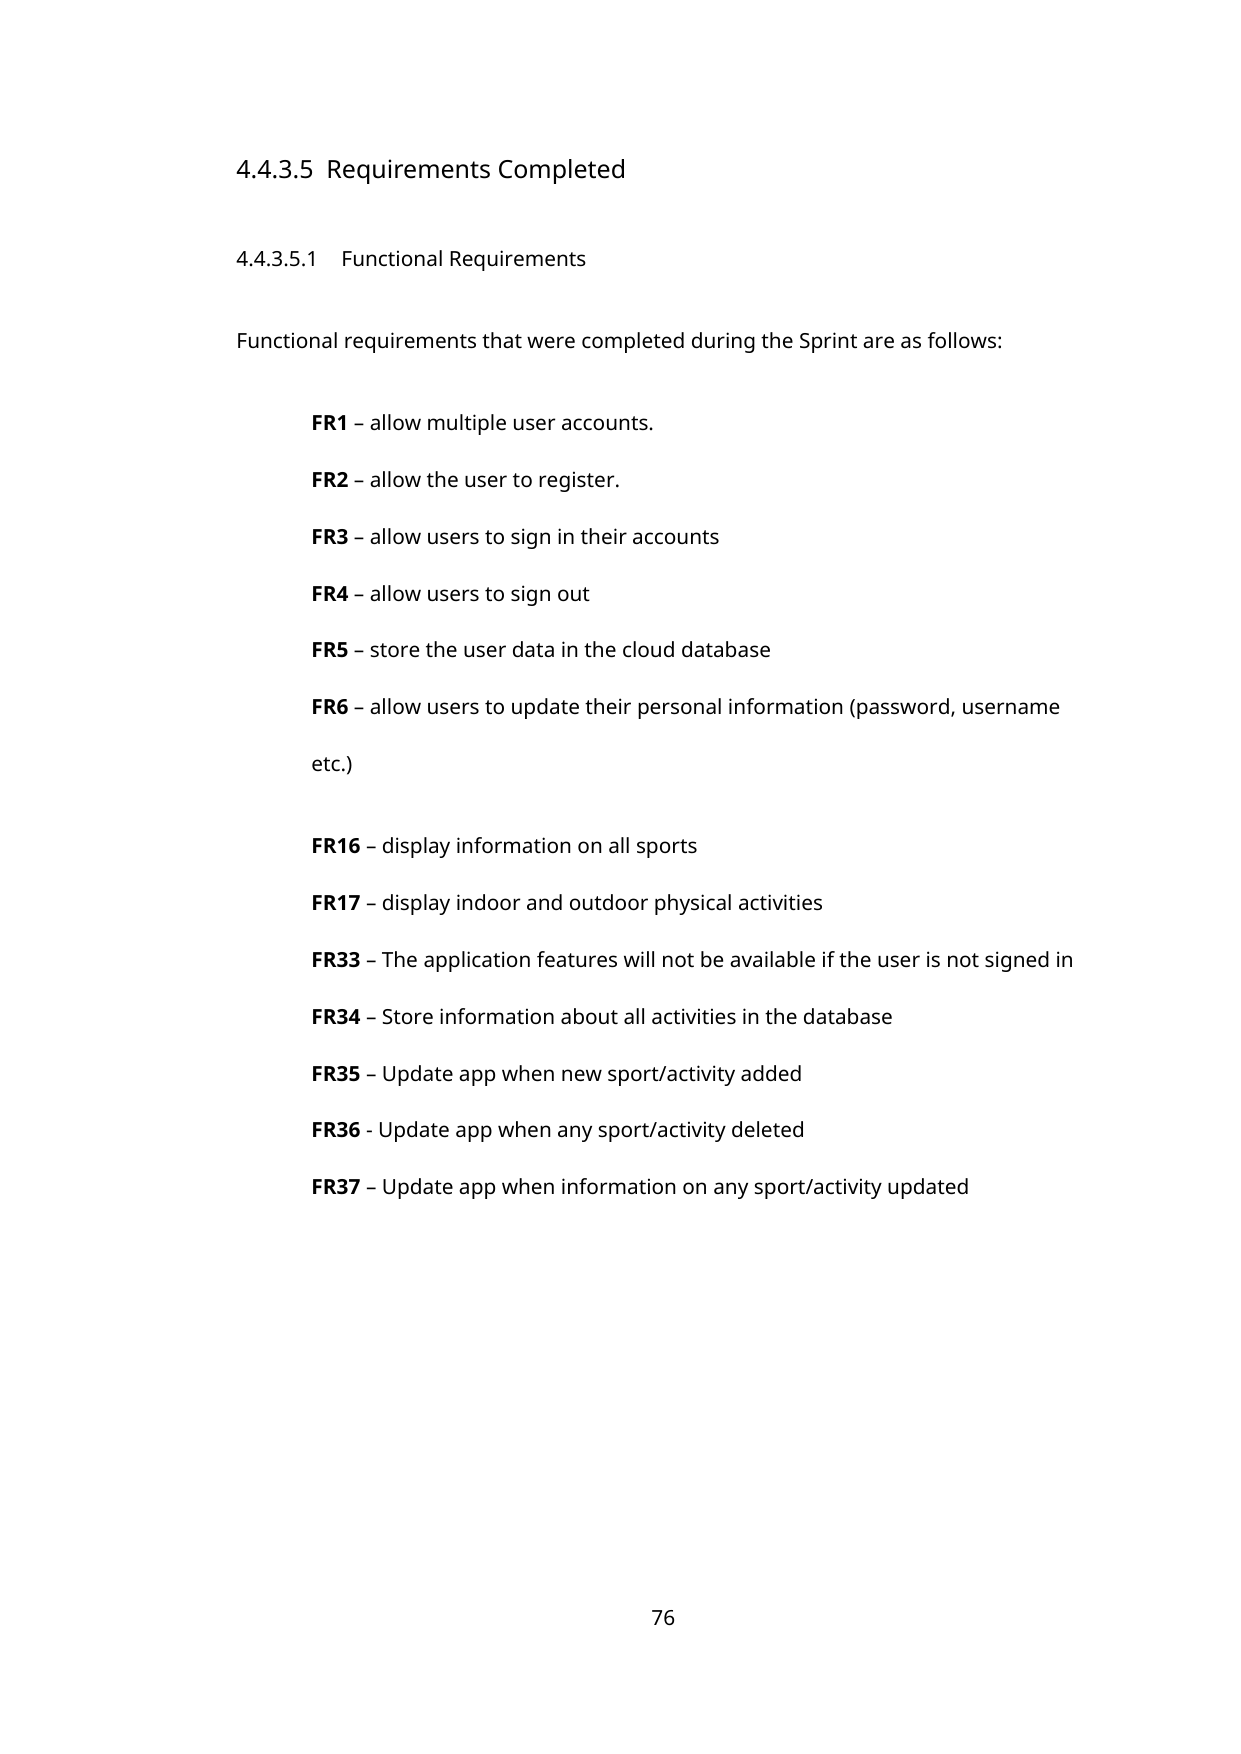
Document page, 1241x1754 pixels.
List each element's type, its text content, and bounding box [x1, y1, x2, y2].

text FR36 - Update app when any sport/activity deleted [311, 1116, 1090, 1144]
text FR5 – store the user data in the cloud database [311, 636, 1090, 664]
text FR4 – allow users to sign out [236, 579, 1090, 607]
subtitle Functional Requirements [236, 244, 1090, 273]
text FR16 – display information on all sports [311, 831, 1090, 860]
text FR1 – allow multiple user accounts. [236, 408, 1090, 437]
text Functional requirements that were completed during the Sprint are as follows: [236, 326, 1090, 355]
text FR33 – The application features will not be available if the user is not signed in [311, 945, 1090, 973]
text FR17 – display indoor and outdoor physical activities [311, 888, 1090, 917]
text FR34 – Store information about all activities in the database [311, 1002, 1090, 1030]
text FR35 – Update app when new sport/activity added [311, 1059, 1090, 1087]
subtitle Requirements Completed [236, 151, 1090, 185]
text FR3 – allow users to sign in their accounts [236, 522, 1090, 550]
text FR6 – allow users to update their personal information (password, username etc.) [311, 692, 1090, 778]
text FR2 – allow the user to register. [236, 465, 1090, 493]
text FR37 – Update app when information on any sport/activity updated [311, 1172, 1090, 1201]
